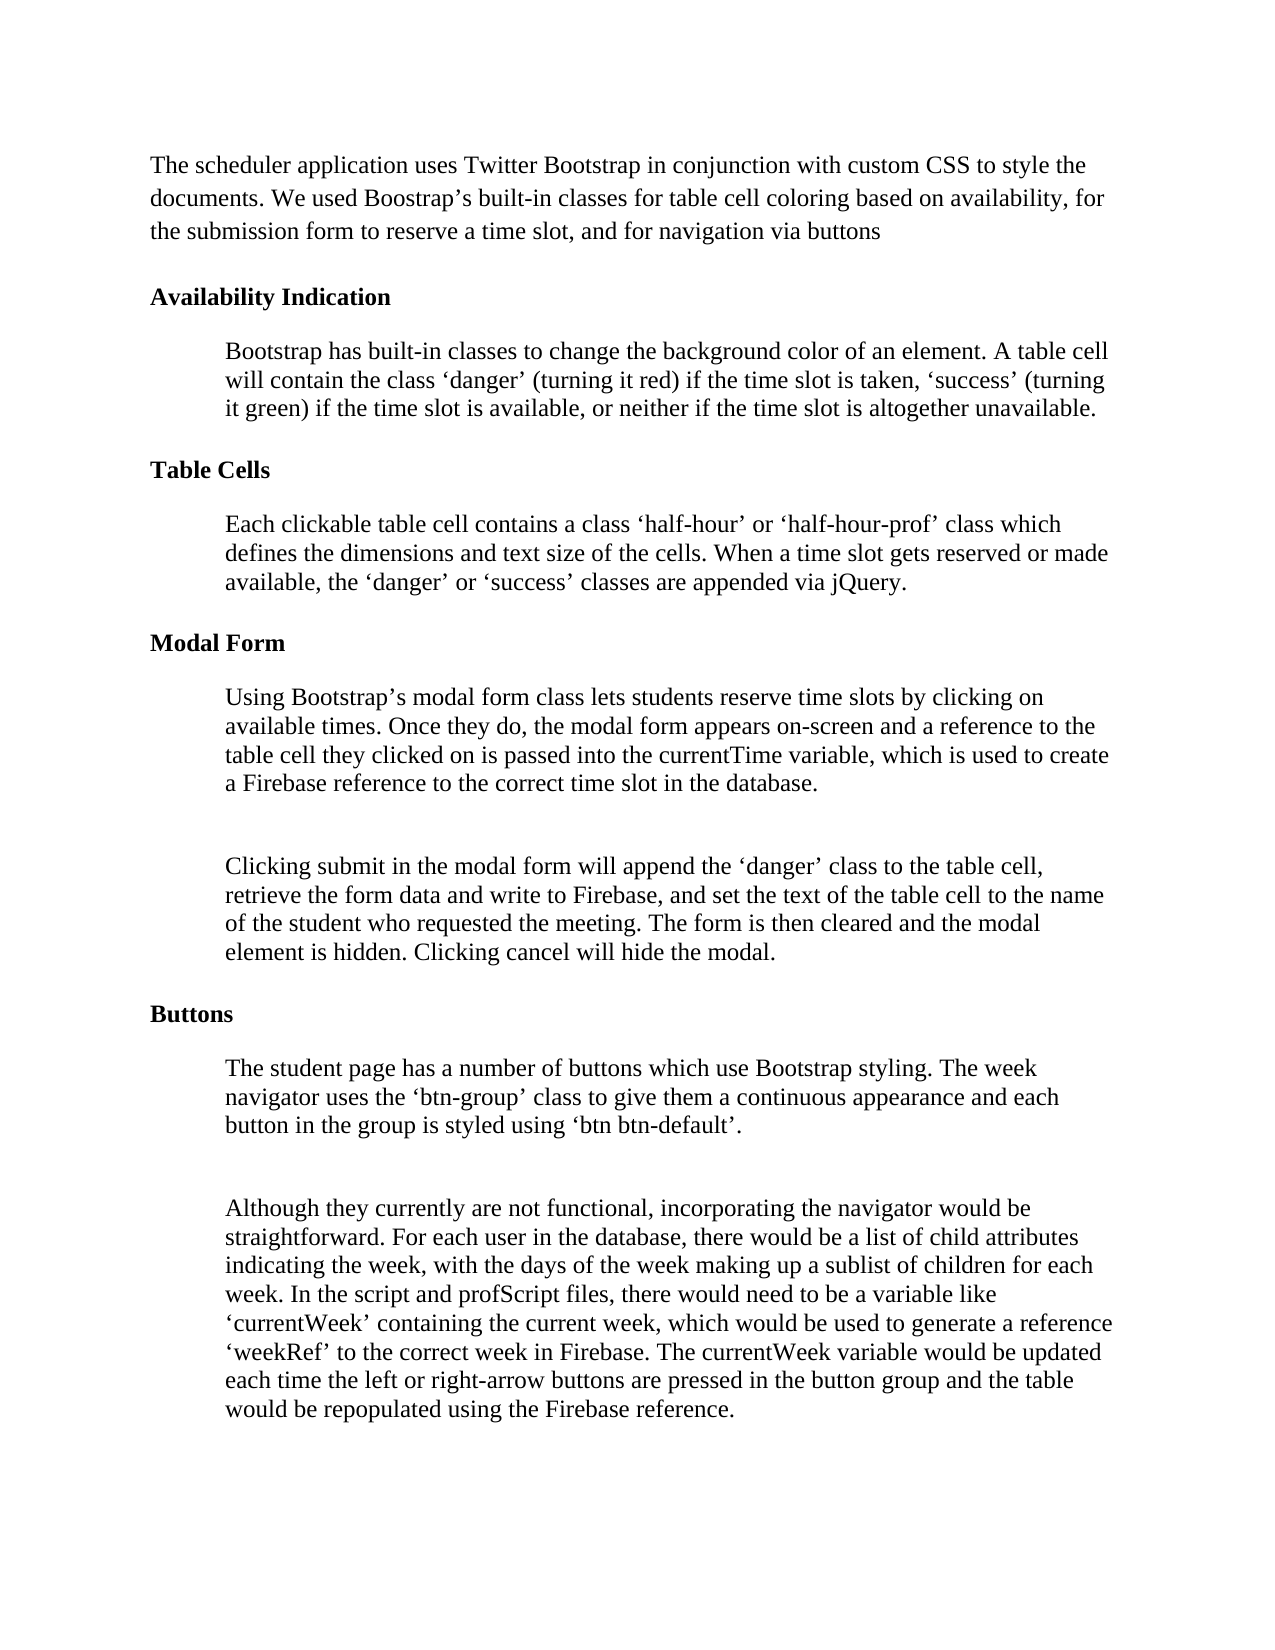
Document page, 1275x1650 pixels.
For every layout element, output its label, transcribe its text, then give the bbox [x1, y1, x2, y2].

list Although they currently are not functional, incorporating the navigator would be straightforward. For each user in the database, there would be a list of child attributes indicating the week, with the days of the week making up a sublist of children for each week. In the script and profScript files, there would need to be a variable like ‘currentWeek’ containing the current week, which would be used to generate a reference ‘weekRef’ to the correct week in Firebase. The currentWeek variable would be updated each time the left or right-arrow buttons are pressed in the button group and the table would be repopulated using the Firebase reference. [225, 1193, 1125, 1423]
list Clicking submit in the modal form will append the ‘danger’ class to the table cell, retrieve the form data and write to Firebase, and set the text of the table cell to the name of the student who requested the meeting. The form is then cleared and the modal element is hidden. Clicking cancel will hide the modal. [225, 851, 1125, 966]
list The student page has a number of buttons which use Bootstrap styling. The week navigator uses the ‘btn-group’ class to give them a continuous appearance and each button in the group is styled using ‘btn btn-default’. [225, 1053, 1125, 1139]
text Buttons [150, 999, 1125, 1028]
text Modal Form [150, 628, 1125, 657]
list Bootstrap has built-in classes to change the background color of an element. A table cell will contain the class ‘danger’ (turning it red) if the time slot is taken, ‘success’ (turning it green) if the time slot is available, or neither if the time slot is altogether unavailable. [225, 336, 1125, 422]
list Each clickable table cell contains a class ‘half-hour’ or ‘half-hour-prof’ class which defines the dimensions and text size of the cells. When a time slot gets reserved or made available, the ‘danger’ or ‘success’ classes are appended via jQuery. [225, 509, 1125, 595]
text Table Cells [150, 455, 1125, 484]
list Using Bootstrap’s modal form class lets students reserve time slots by clicking on available times. Once they do, the modal form appears on-screen and a reference to the table cell they clicked on is passed into the currentTime variable, which is used to create a Firebase reference to the correct time slot in the database. [225, 682, 1125, 797]
text The scheduler application uses Twitter Bootstrap in conjunction with custom CSS to style the documents. We used Boostrap’s built-in classes for table cell coloring based on availability, for the submission form to reserve a time slot, and for navigation via buttons [150, 150, 1125, 245]
text Availability Indication [150, 282, 1125, 311]
